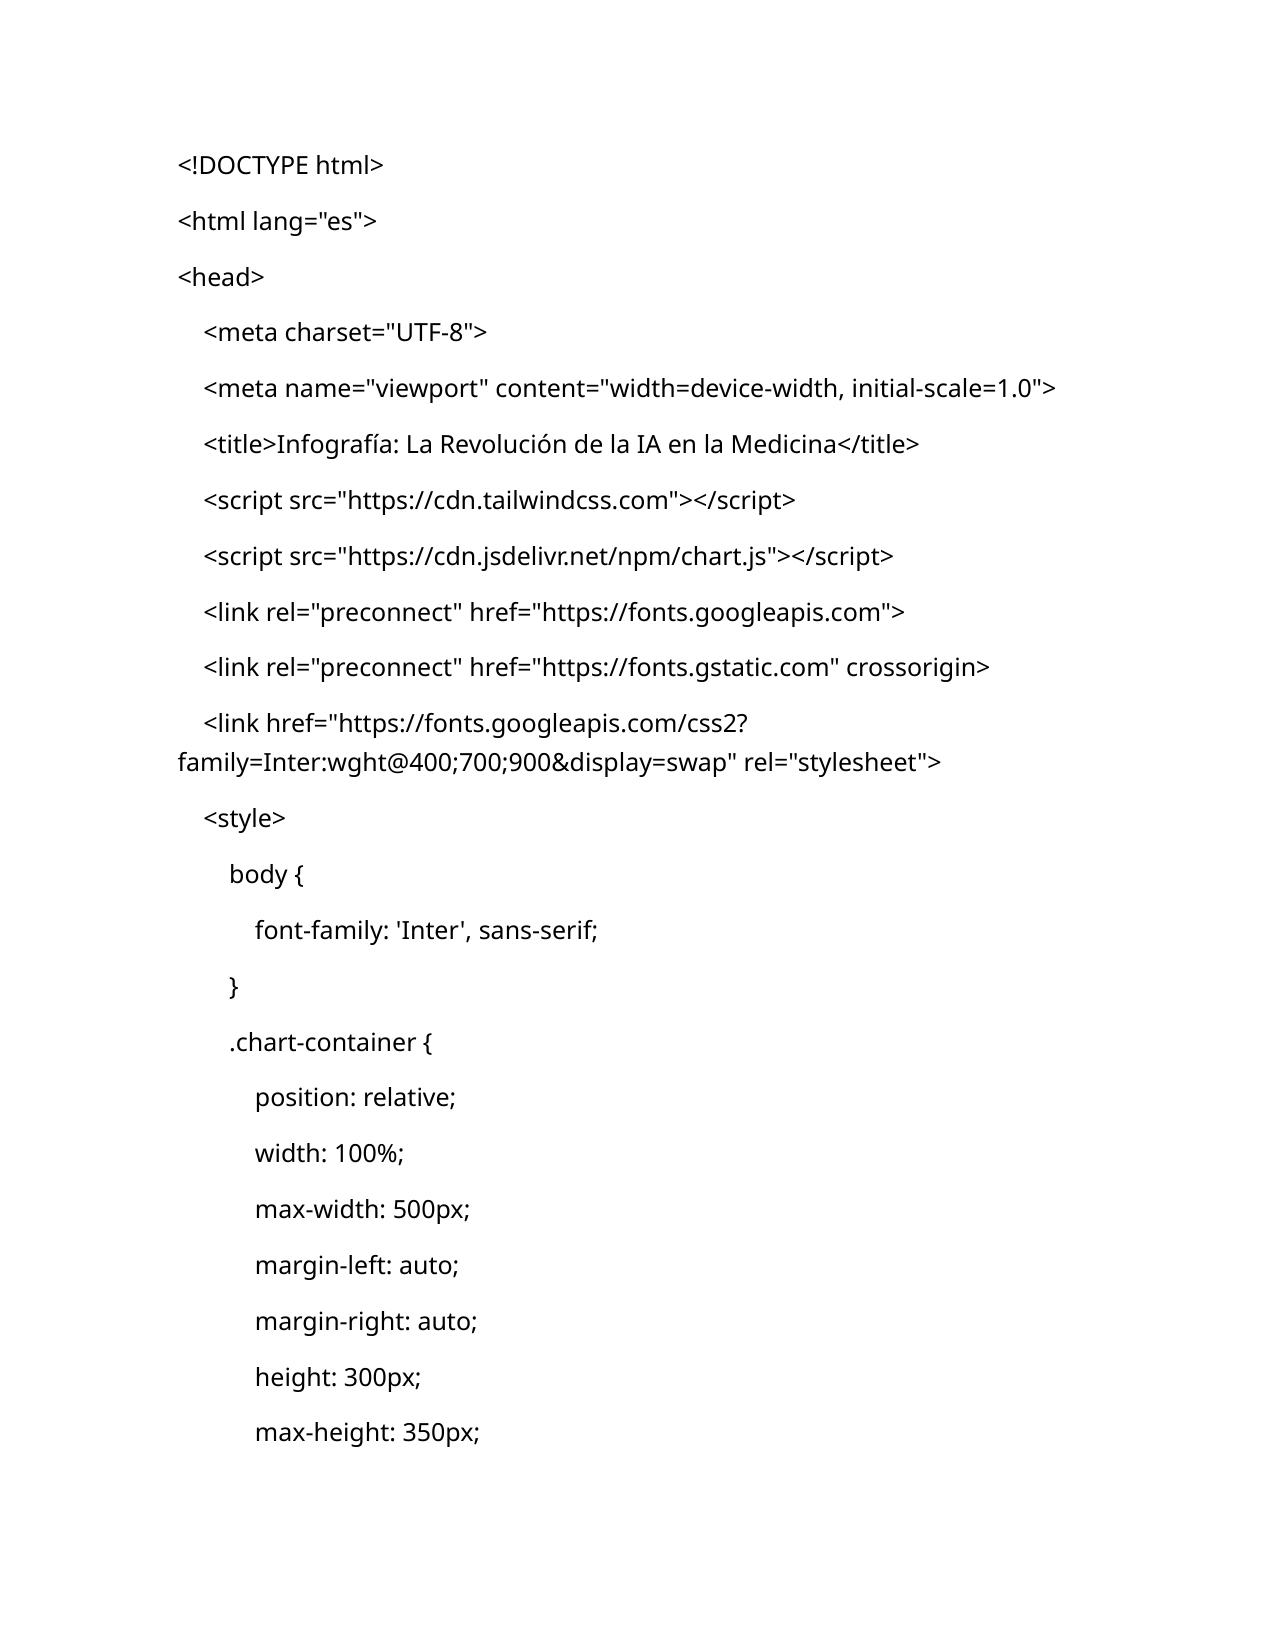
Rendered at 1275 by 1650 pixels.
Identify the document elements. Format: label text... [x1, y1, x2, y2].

text <script src="https://cdn.tailwindcss.com"></script> [177, 483, 1098, 517]
text max-width: 500px; [177, 1192, 1098, 1226]
text <html lang="es"> [177, 203, 1098, 237]
text <head> [177, 259, 1098, 293]
text <meta name="viewport" content="width=device-width, initial-scale=1.0"> [177, 371, 1098, 405]
text font-family: 'Inter', sans-serif; [177, 913, 1098, 947]
text <title>Infografía: La Revolución de la IA en la Medicina</title> [177, 427, 1098, 461]
text <!DOCTYPE html> [177, 148, 1098, 182]
text margin-right: auto; [177, 1303, 1098, 1337]
text .chart-container { [177, 1024, 1098, 1058]
text width: 100%; [177, 1136, 1098, 1170]
text margin-left: auto; [177, 1248, 1098, 1282]
text max-height: 350px; [177, 1415, 1098, 1449]
text <style> [177, 801, 1098, 835]
text <link href="https://fonts.googleapis.com/css2?family=Inter:wght@400;700;900&display=swap" rel="stylesheet"> [177, 706, 1098, 779]
text <meta charset="UTF-8"> [177, 315, 1098, 349]
text body { [177, 857, 1098, 891]
text <link rel="preconnect" href="https://fonts.googleapis.com"> [177, 594, 1098, 628]
text } [177, 968, 1098, 1002]
text <script src="https://cdn.jsdelivr.net/npm/chart.js"></script> [177, 538, 1098, 572]
text position: relative; [177, 1080, 1098, 1114]
text height: 300px; [177, 1359, 1098, 1393]
text <link rel="preconnect" href="https://fonts.gstatic.com" crossorigin> [177, 650, 1098, 684]
